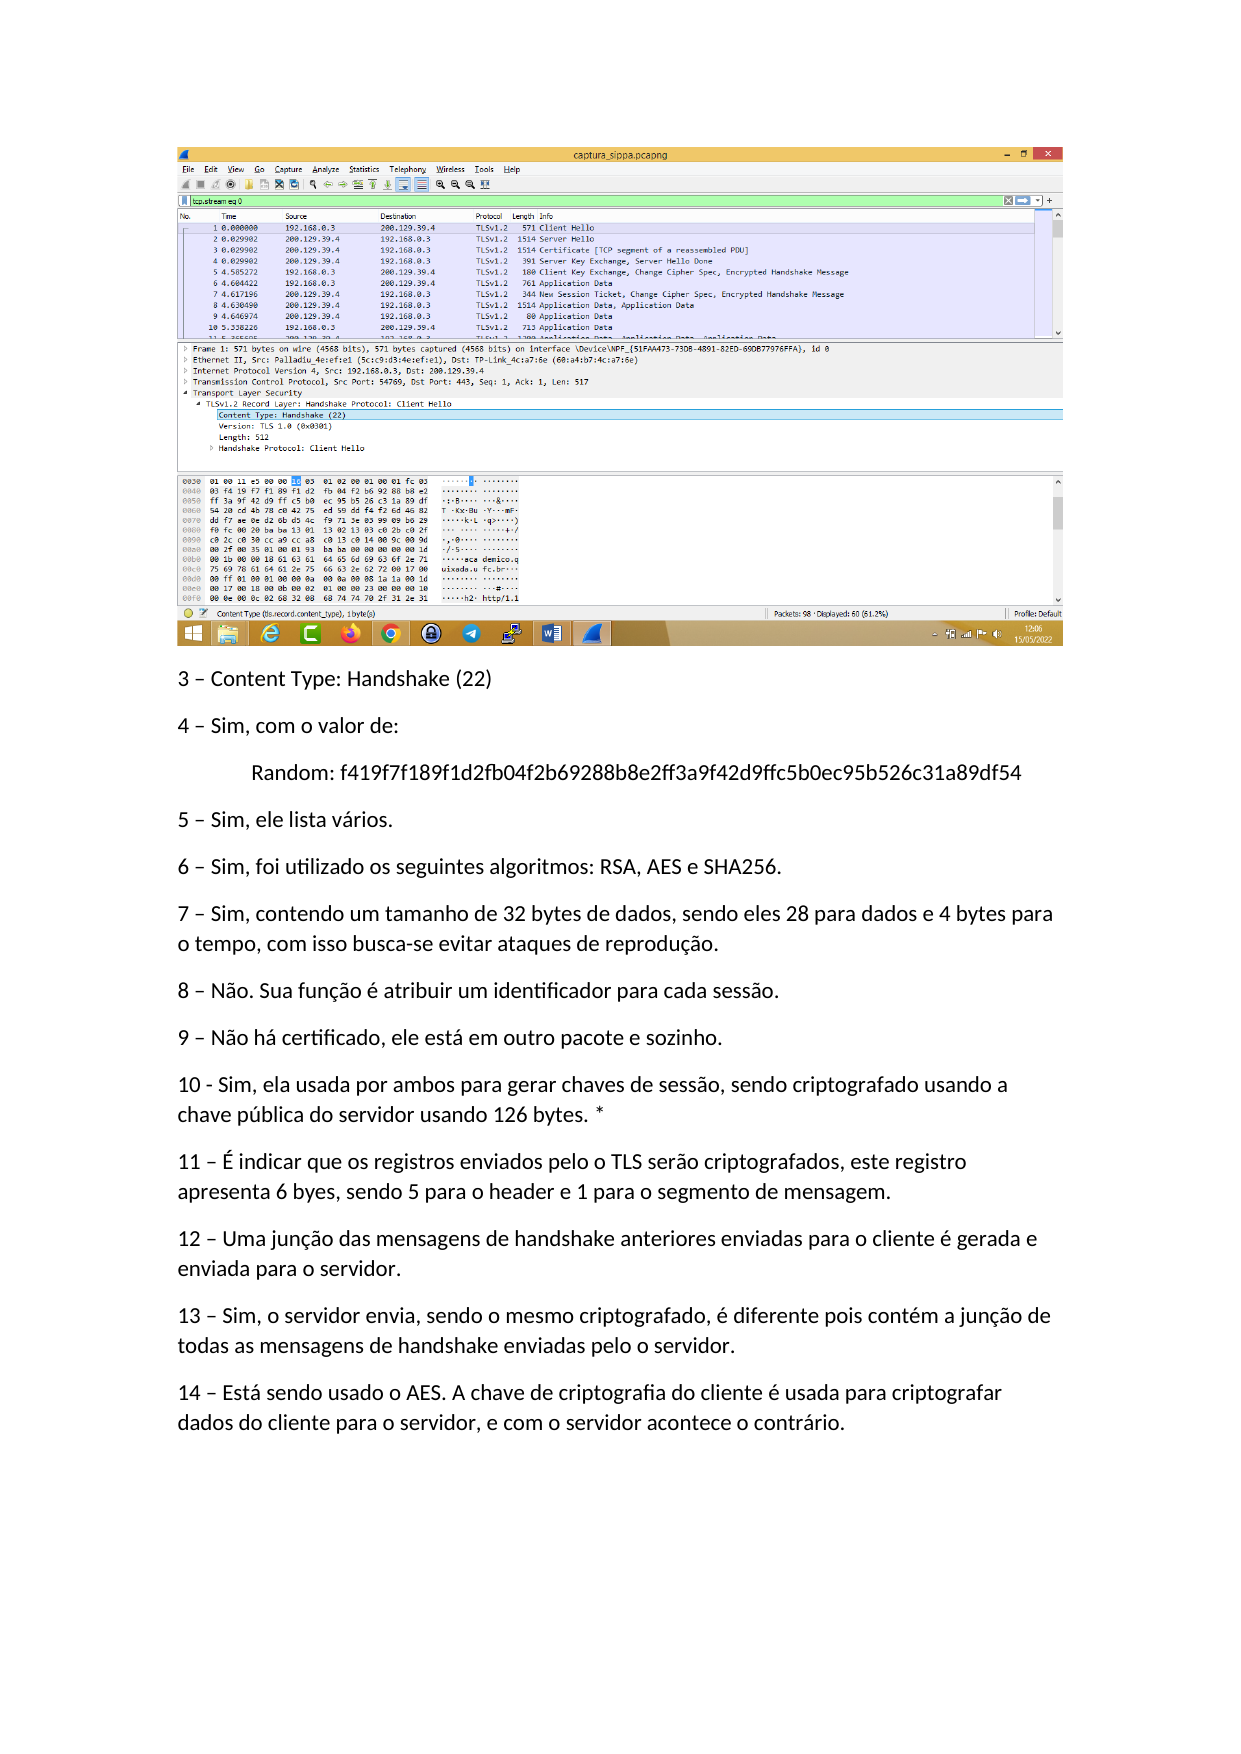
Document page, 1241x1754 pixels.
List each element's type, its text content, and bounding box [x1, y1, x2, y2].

text 5 – Sim, ele lista vários. [177, 805, 1063, 833]
text 13 – Sim, o servidor envia, sendo o mesmo criptografado, é diferente pois contém a junção de todas as mensagens de handshake enviadas pelo o servidor. [177, 1301, 1063, 1359]
text 14 – Está sendo usado o AES. A chave de criptografia do cliente é usada para criptografar dados do cliente para o servidor, e com o servidor acontece o contrário. [177, 1378, 1063, 1436]
text 8 – Não. Sua função é atribuir um identificador para cada sessão. [177, 976, 1063, 1004]
picture [177, 147, 1063, 646]
text 7 – Sim, contendo um tamanho de 32 bytes de dados, sendo eles 28 para dados e 4 bytes para o tempo, com isso busca-se evitar ataques de reprodução. [177, 899, 1063, 957]
text Random: f419f7f189f1d2fb04f2b69288b8e2ff3a9f42d9ffc5b0ec95b526c31a89df54 [177, 758, 1063, 786]
text 12 – Uma junção das mensagens de handshake anteriores enviadas para o cliente é gerada e enviada para o servidor. [177, 1224, 1063, 1282]
text 11 – É indicar que os registros enviados pelo o TLS serão criptografados, este registro apresenta 6 byes, sendo 5 para o header e 1 para o segmento de mensagem. [177, 1147, 1063, 1205]
text 10 - Sim, ela usada por ambos para gerar chaves de sessão, sendo criptografado usando a chave pública do servidor usando 126 bytes. * [177, 1070, 1063, 1128]
text 4 – Sim, com o valor de: [177, 711, 1063, 739]
text 9 – Não há certificado, ele está em outro pacote e sozinho. [177, 1023, 1063, 1051]
text 3 – Content Type: Handshake (22) [177, 664, 1063, 692]
text 6 – Sim, foi utilizado os seguintes algoritmos: RSA, AES e SHA256. [177, 852, 1063, 880]
